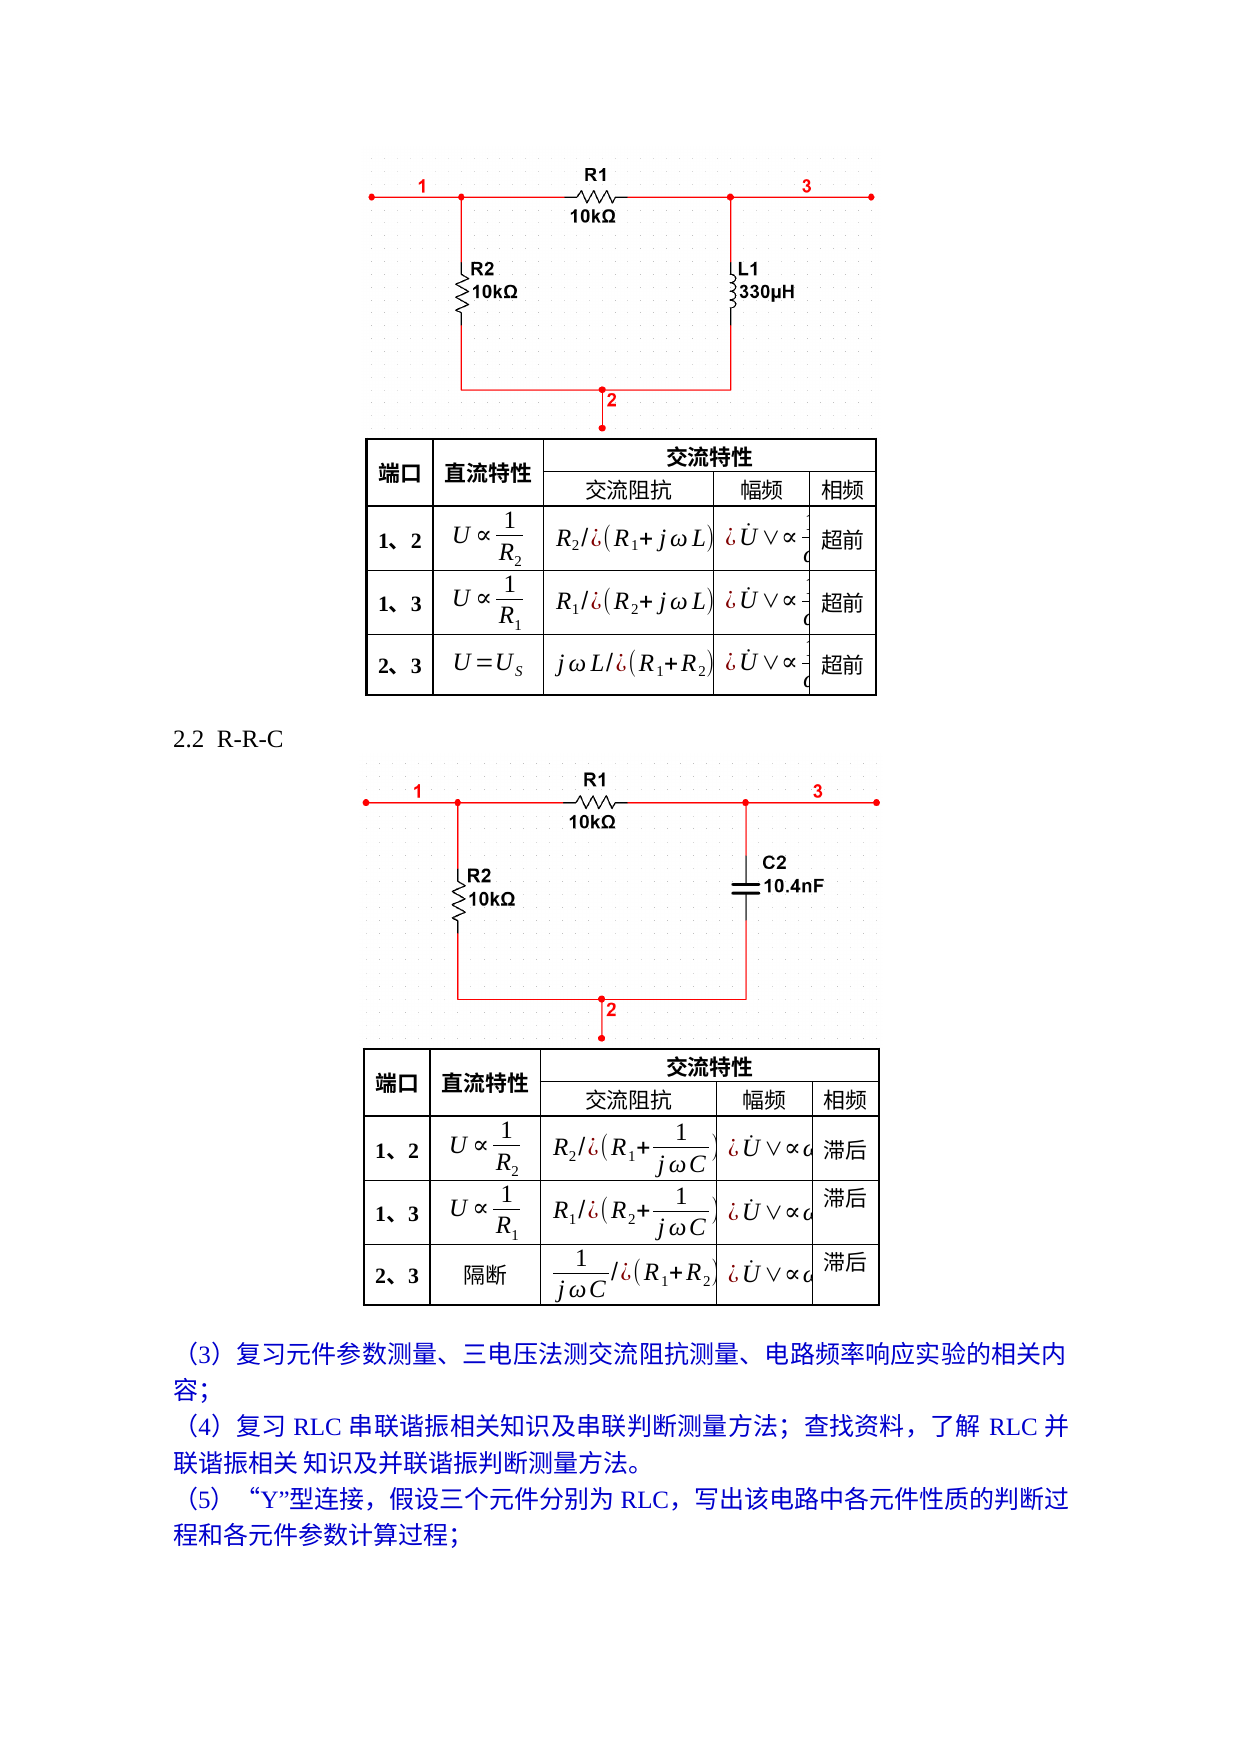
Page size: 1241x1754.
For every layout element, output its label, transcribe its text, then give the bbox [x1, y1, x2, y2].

table_cell 幅频 [714, 472, 809, 505]
table_cell 1、2 [365, 1117, 429, 1180]
table_cell 2、3 [368, 635, 432, 693]
table_cell [717, 1181, 812, 1243]
table_header 直流特性 [434, 440, 543, 505]
text （3）复习元件参数测量、三电压法测交流阻抗测量、电路频率响应实验的相关内容； [173, 1334, 1069, 1407]
picture [359, 753, 884, 1048]
table_header 直流特性 [431, 1050, 540, 1115]
table_cell 滞后 [813, 1245, 878, 1303]
table_header 交流特性 [541, 1050, 878, 1081]
table_cell [714, 571, 809, 633]
table_cell [717, 1245, 812, 1303]
text （5）“Y”型连接，假设三个元件分别为 RLC，写出该电路中各元件性质的判断过程和各元件参数计算过程； [173, 1479, 1069, 1552]
table_cell 交流阻抗 [541, 1082, 716, 1115]
table_cell 超前 [810, 571, 875, 633]
table_cell [434, 571, 543, 633]
table_cell [434, 635, 543, 693]
table_header 端口 [368, 440, 432, 505]
table_cell [541, 1181, 716, 1243]
table_cell 1、3 [368, 571, 432, 633]
table_cell 交流阻抗 [544, 472, 713, 505]
table_cell [434, 507, 543, 570]
table_cell [544, 507, 713, 570]
text 2.2 R-R-C [173, 724, 1069, 753]
table_cell [717, 1117, 812, 1180]
text （4）复习 RLC 串联谐振相关知识及串联判断测量方法；查找资料，了解 RLC 并联谐振相关 知识及并联谐振判断测量方法。 [173, 1407, 1069, 1479]
table_cell [714, 635, 809, 693]
table_cell [544, 635, 713, 693]
table_cell 幅频 [717, 1082, 812, 1115]
table_cell 滞后 [813, 1117, 878, 1180]
table_cell 2、3 [365, 1245, 429, 1303]
table_cell 1、3 [365, 1181, 429, 1243]
table_cell [541, 1245, 716, 1303]
table_cell 相频 [810, 472, 875, 505]
table_cell 超前 [810, 635, 875, 693]
table_header 交流特性 [544, 440, 875, 471]
table_cell 1、2 [368, 507, 432, 570]
table_cell [544, 571, 713, 633]
table_cell 隔断 [431, 1245, 540, 1303]
table_cell 滞后 [813, 1181, 878, 1243]
table_header 端口 [365, 1050, 429, 1115]
table_cell 超前 [810, 507, 875, 570]
table_cell [541, 1117, 716, 1180]
table_cell [431, 1117, 540, 1180]
table_cell [431, 1181, 540, 1243]
table_cell [714, 507, 809, 570]
table_cell 相频 [813, 1082, 878, 1115]
picture [360, 146, 882, 438]
